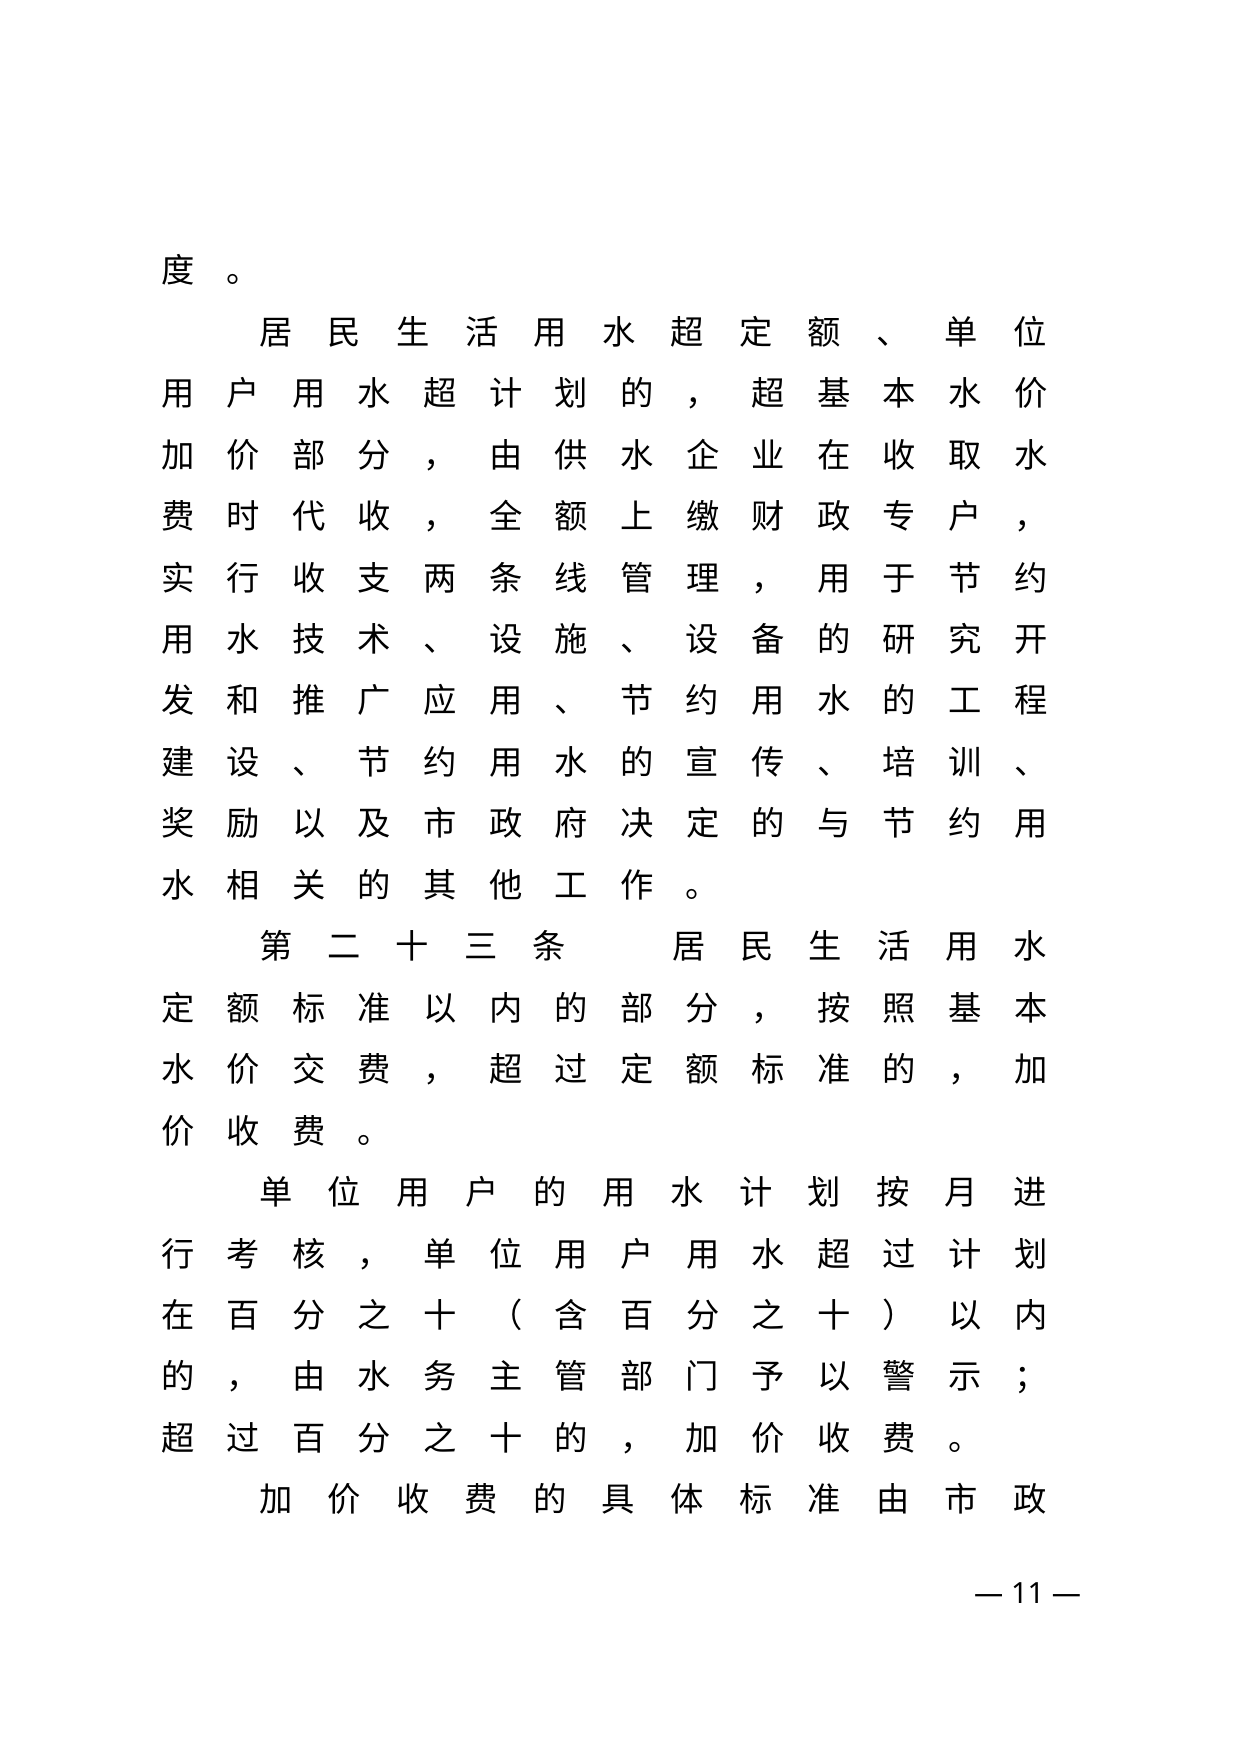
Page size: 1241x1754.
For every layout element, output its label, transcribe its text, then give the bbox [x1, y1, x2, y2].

text 单位用户的用水计划按月进行考核，单位用户用水超过计划在百分之十（含百分之十）以内的，由水务主管部门予以警示；超过百分之十的，加价收费。 [161, 1159, 1079, 1467]
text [161, 237, 1079, 299]
text 第二十三条 居民生活用水定额标准以内的部分，按照基本水价交费，超过定额标准的，加价收费。 [161, 913, 1079, 1159]
text 加价收费的具体标准由市政府制定。 [161, 1467, 1079, 1528]
text 居民生活用水超定额、单位用户用水超计划的，超基本水价加价部分，由供水企业在收取水费时代收，全额上缴财政专户，实行收支两条线管理，用于节约用水技术、设施、设备的研究开发和推广应用、节约用水的工程建设、节约用水的宣传、培训、奖励以及市政府决定的与节约用水相关的其他工作。 [161, 299, 1079, 913]
